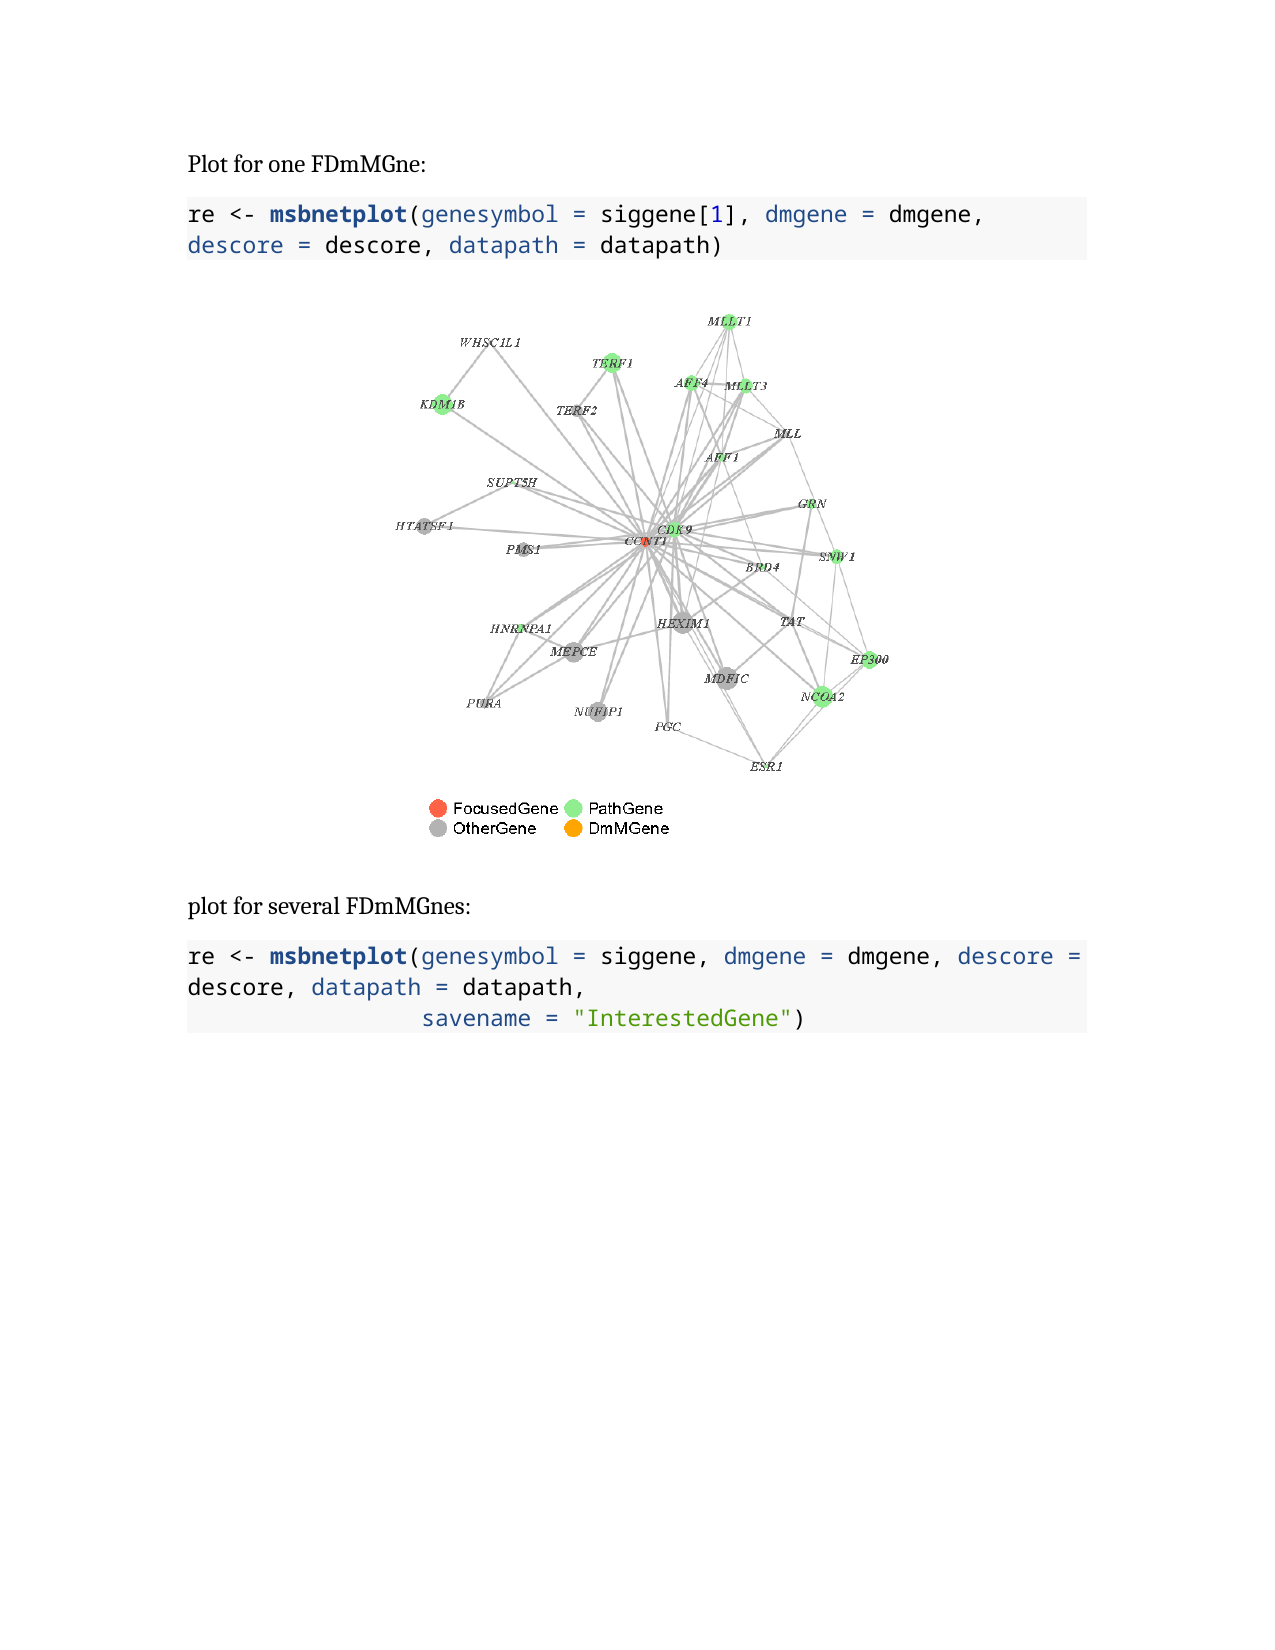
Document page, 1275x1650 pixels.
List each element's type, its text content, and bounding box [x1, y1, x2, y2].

text re <- msbnetplot(genesymbol = siggene, dmgene = dmgene, descore = descore, datapath = datapath, savename = "InterestedGene") [586, 940, 1087, 1033]
picture [341, 280, 934, 874]
text re <- msbnetplot(genesymbol = siggene[1], dmgene = dmgene, descore = descore, datapath = datapath) [187, 197, 1087, 260]
text plot for several FDmMGnes: [187, 892, 1087, 921]
text Plot for one FDmMGne: [187, 150, 1087, 179]
